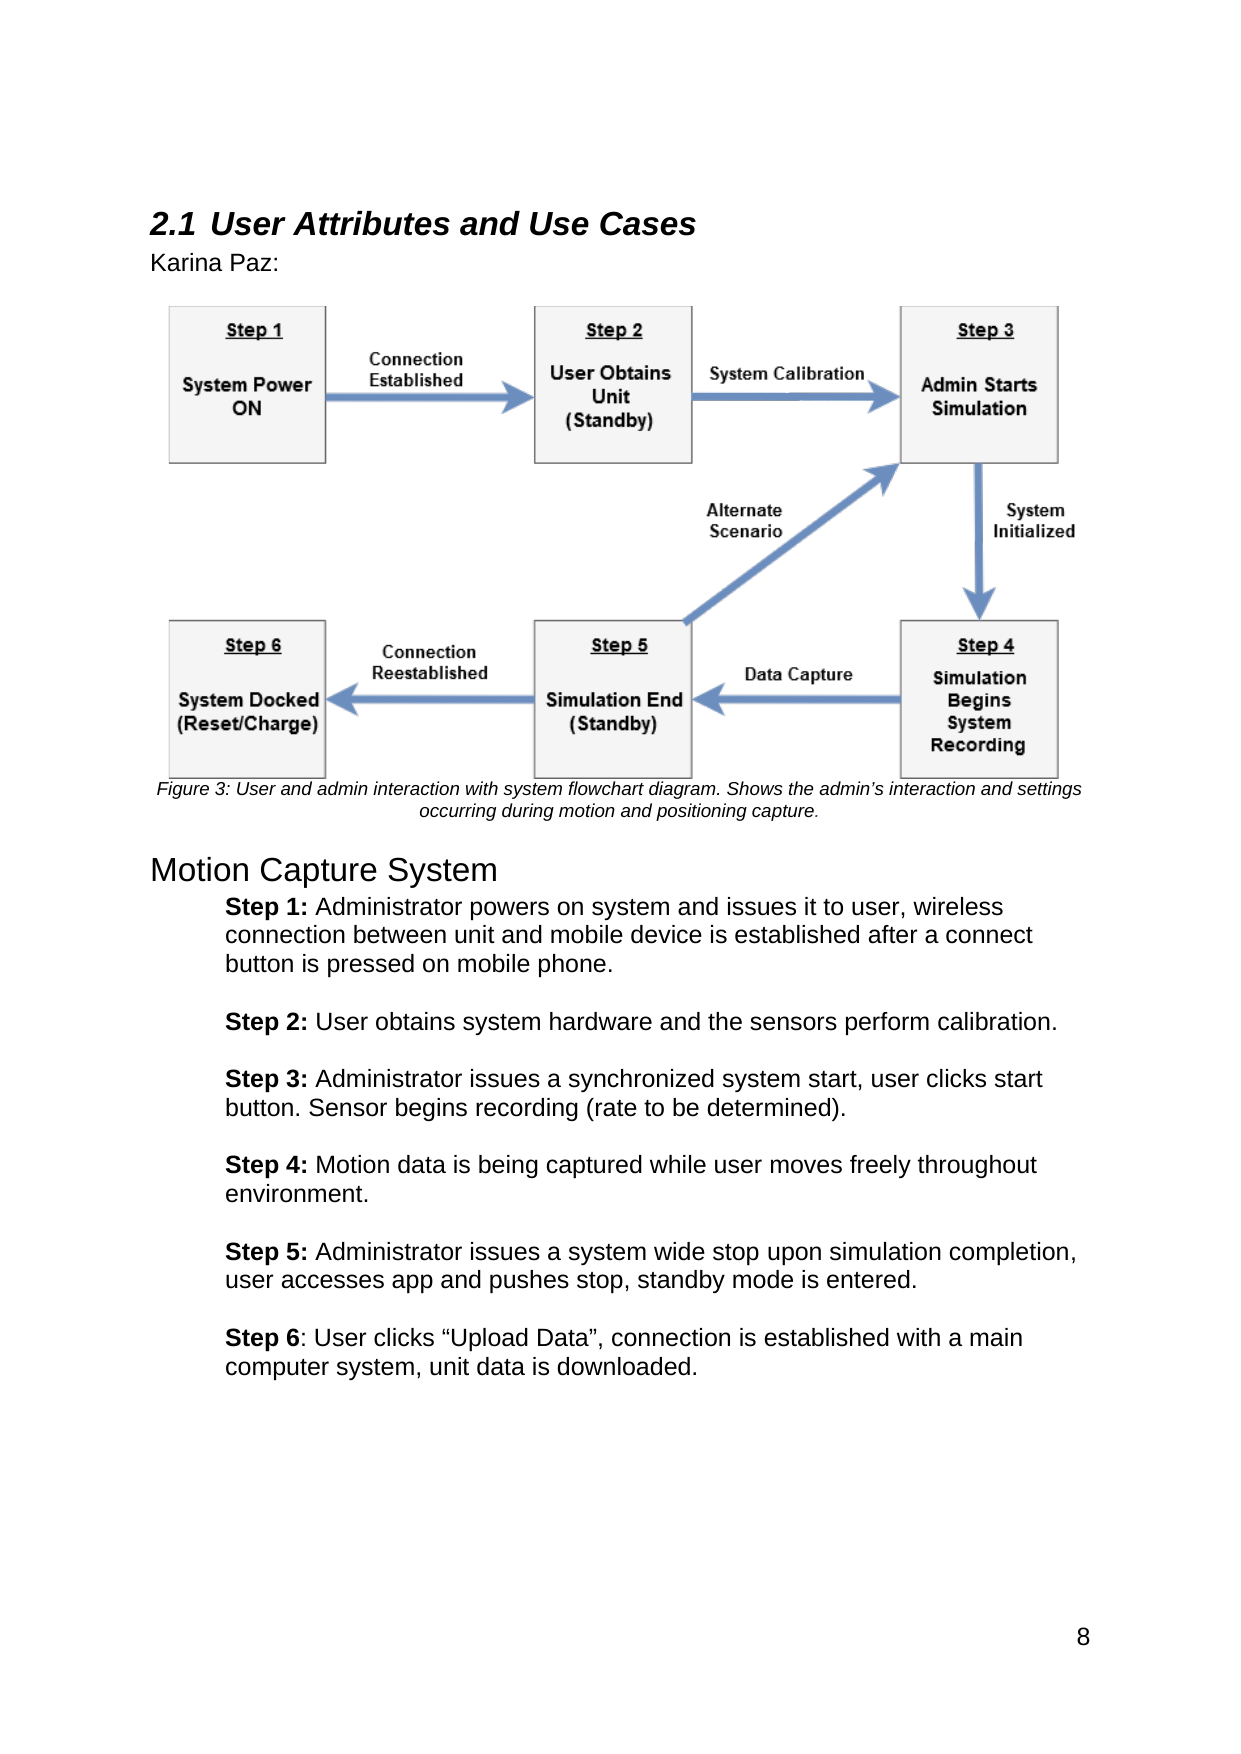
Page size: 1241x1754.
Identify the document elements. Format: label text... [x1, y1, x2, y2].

text Step 3: Administrator issues a synchronized system start, user clicks start button. Sensor begins recording (rate to be determined). [225, 1064, 1090, 1122]
text Motion Capture System [150, 850, 1090, 888]
text Karina Paz: [150, 248, 1090, 277]
text Step 1: Administrator powers on system and issues it to user, wireless connection between unit and mobile device is established after a connect button is pressed on mobile phone. [225, 892, 1090, 978]
text Figure 3: User and admin interaction with system flowchart diagram. Shows the admin’s interaction and settings occurring during motion and positioning capture. [150, 778, 1090, 821]
text Step 4: Motion data is being captured while user moves freely throughout environment. [225, 1150, 1090, 1208]
text Step 5: Administrator issues a system wide stop upon simulation completion, user accesses app and pushes stop, standby mode is entered. [225, 1237, 1090, 1294]
text Step 2: User obtains system hardware and the sensors perform calibration. [225, 1007, 1090, 1035]
text Step 6: User clicks “Upload Data”, connection is established with a main computer system, unit data is downloaded. [225, 1323, 1090, 1380]
subtitle User Attributes and Use Cases [150, 204, 1090, 242]
